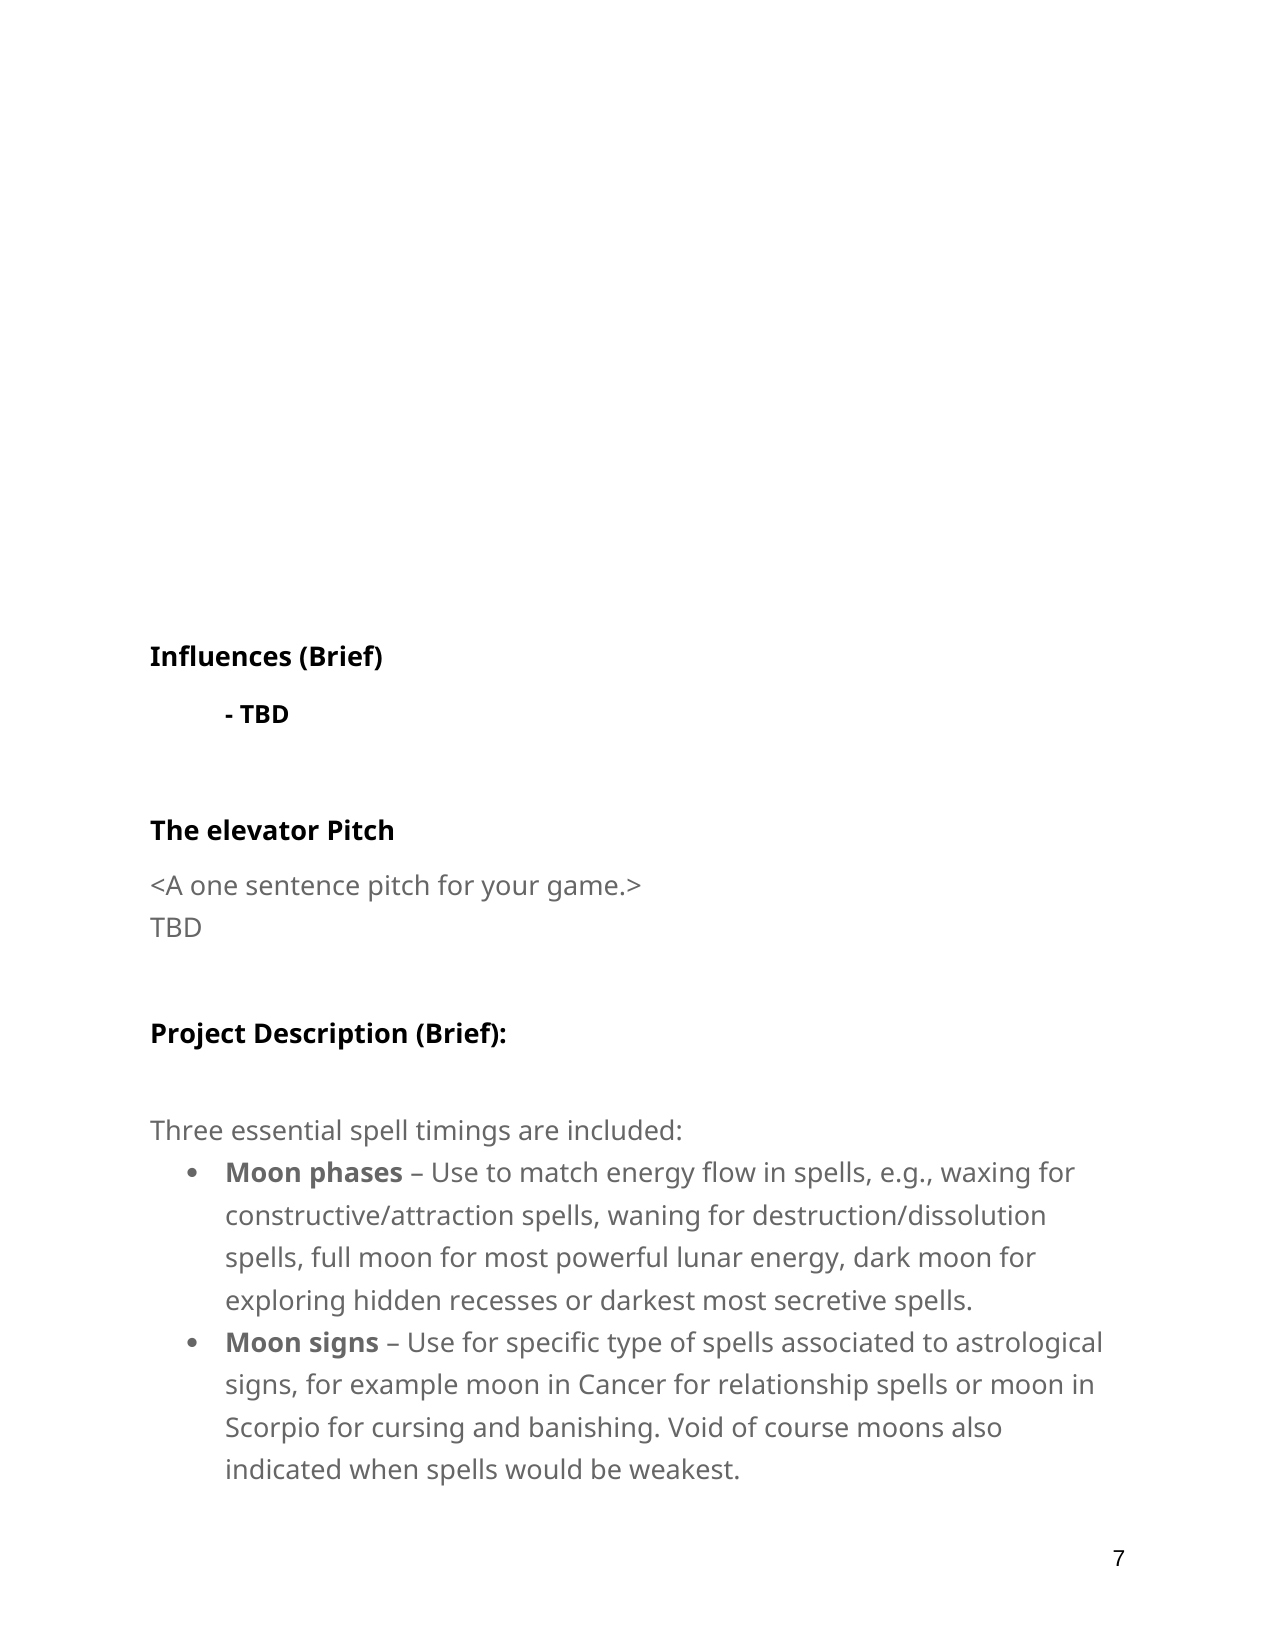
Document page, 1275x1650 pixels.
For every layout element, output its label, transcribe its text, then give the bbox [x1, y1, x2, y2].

list Moon phases – Use to match energy flow in spells, e.g., waxing for constructive/attraction spells, waning for destruction/dissolution spells, full moon for most powerful lunar energy, dark moon for exploring hidden recesses or darkest most secretive spells. [187, 1154, 1125, 1318]
subtitle Project Description (Brief): [150, 1014, 1125, 1051]
subtitle Influences (Brief) [150, 637, 1125, 674]
subtitle - TBD [150, 696, 1125, 730]
text <A one sentence pitch for your game.> [150, 866, 1125, 903]
text Three essential spell timings are included: [150, 1111, 1125, 1148]
text TBD [150, 908, 1125, 945]
list Moon signs – Use for specific type of spells associated to astrological signs, for example moon in Cancer for relationship spells or moon in Scorpio for cursing and banishing. Void of course moons also indicated when spells would be weakest. [187, 1323, 1125, 1487]
subtitle The elevator Pitch [150, 811, 1125, 848]
